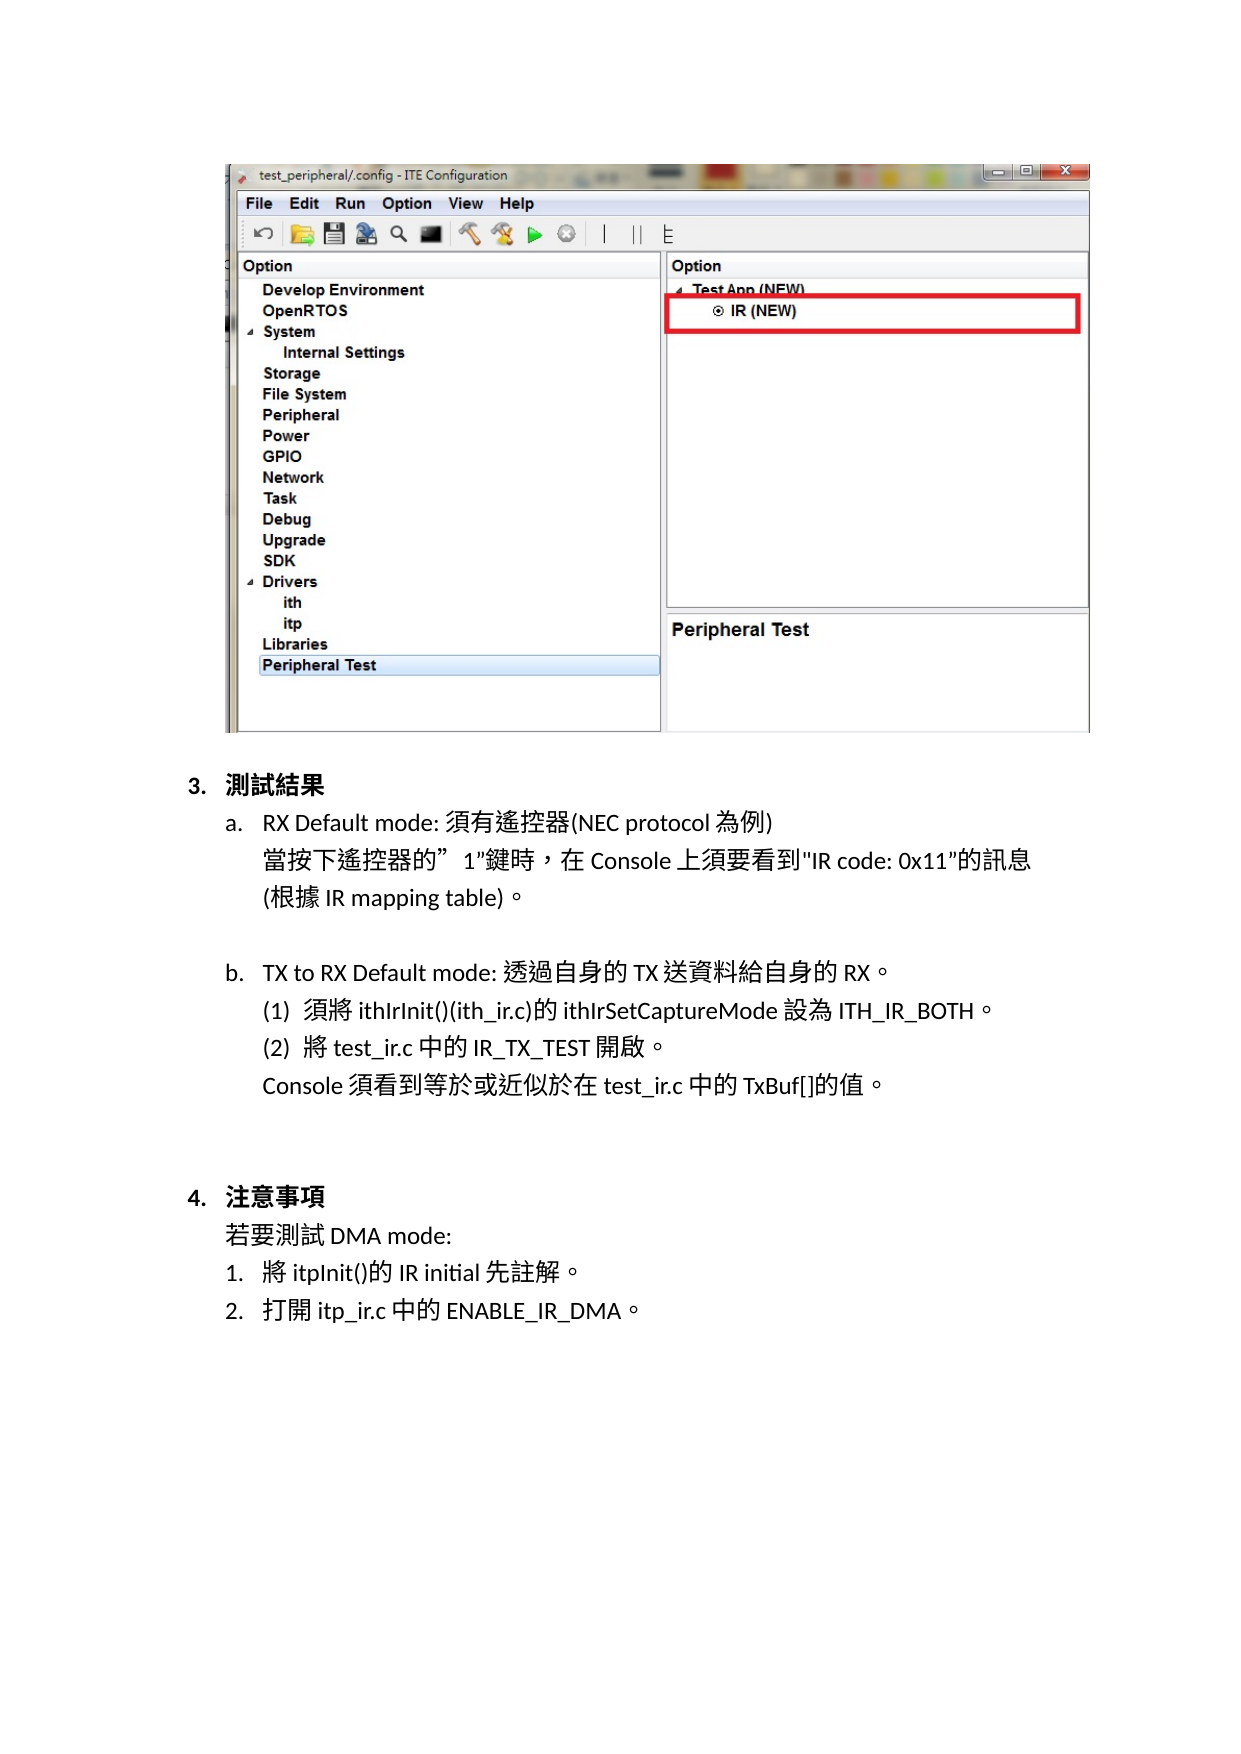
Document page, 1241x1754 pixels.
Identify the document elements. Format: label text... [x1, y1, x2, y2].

list 注意事項 [187, 1177, 1053, 1214]
list TX to RX Default mode: 透過自身的TX送資料給自身的RX。 [225, 952, 1053, 989]
list 將itpInit()的IR initial先註解。 [225, 1252, 1053, 1289]
list 打開itp_ir.c中的ENABLE_IR_DMA。 [225, 1289, 1053, 1327]
picture [225, 164, 1091, 733]
text Console須看到等於或近似於在test_ir.c中的TxBuf[]的值。 [262, 1064, 1053, 1102]
list 將test_ir.c中的IR_TX_TEST開啟。 [262, 1027, 1053, 1064]
text 若要測試DMA mode: [225, 1214, 1053, 1252]
list 須將ithIrInit()(ith_ir.c)的ithIrSetCaptureMode設為ITH_IR_BOTH。 [262, 989, 1053, 1027]
list RX Default mode: 須有遙控器(NEC protocol為例) [225, 802, 1053, 839]
list 當按下遙控器的”1”鍵時，在Console上須要看到"IR code: 0x11”的訊息(根據IR mapping table)。 [262, 839, 1053, 914]
list 測試結果 [187, 764, 1053, 802]
